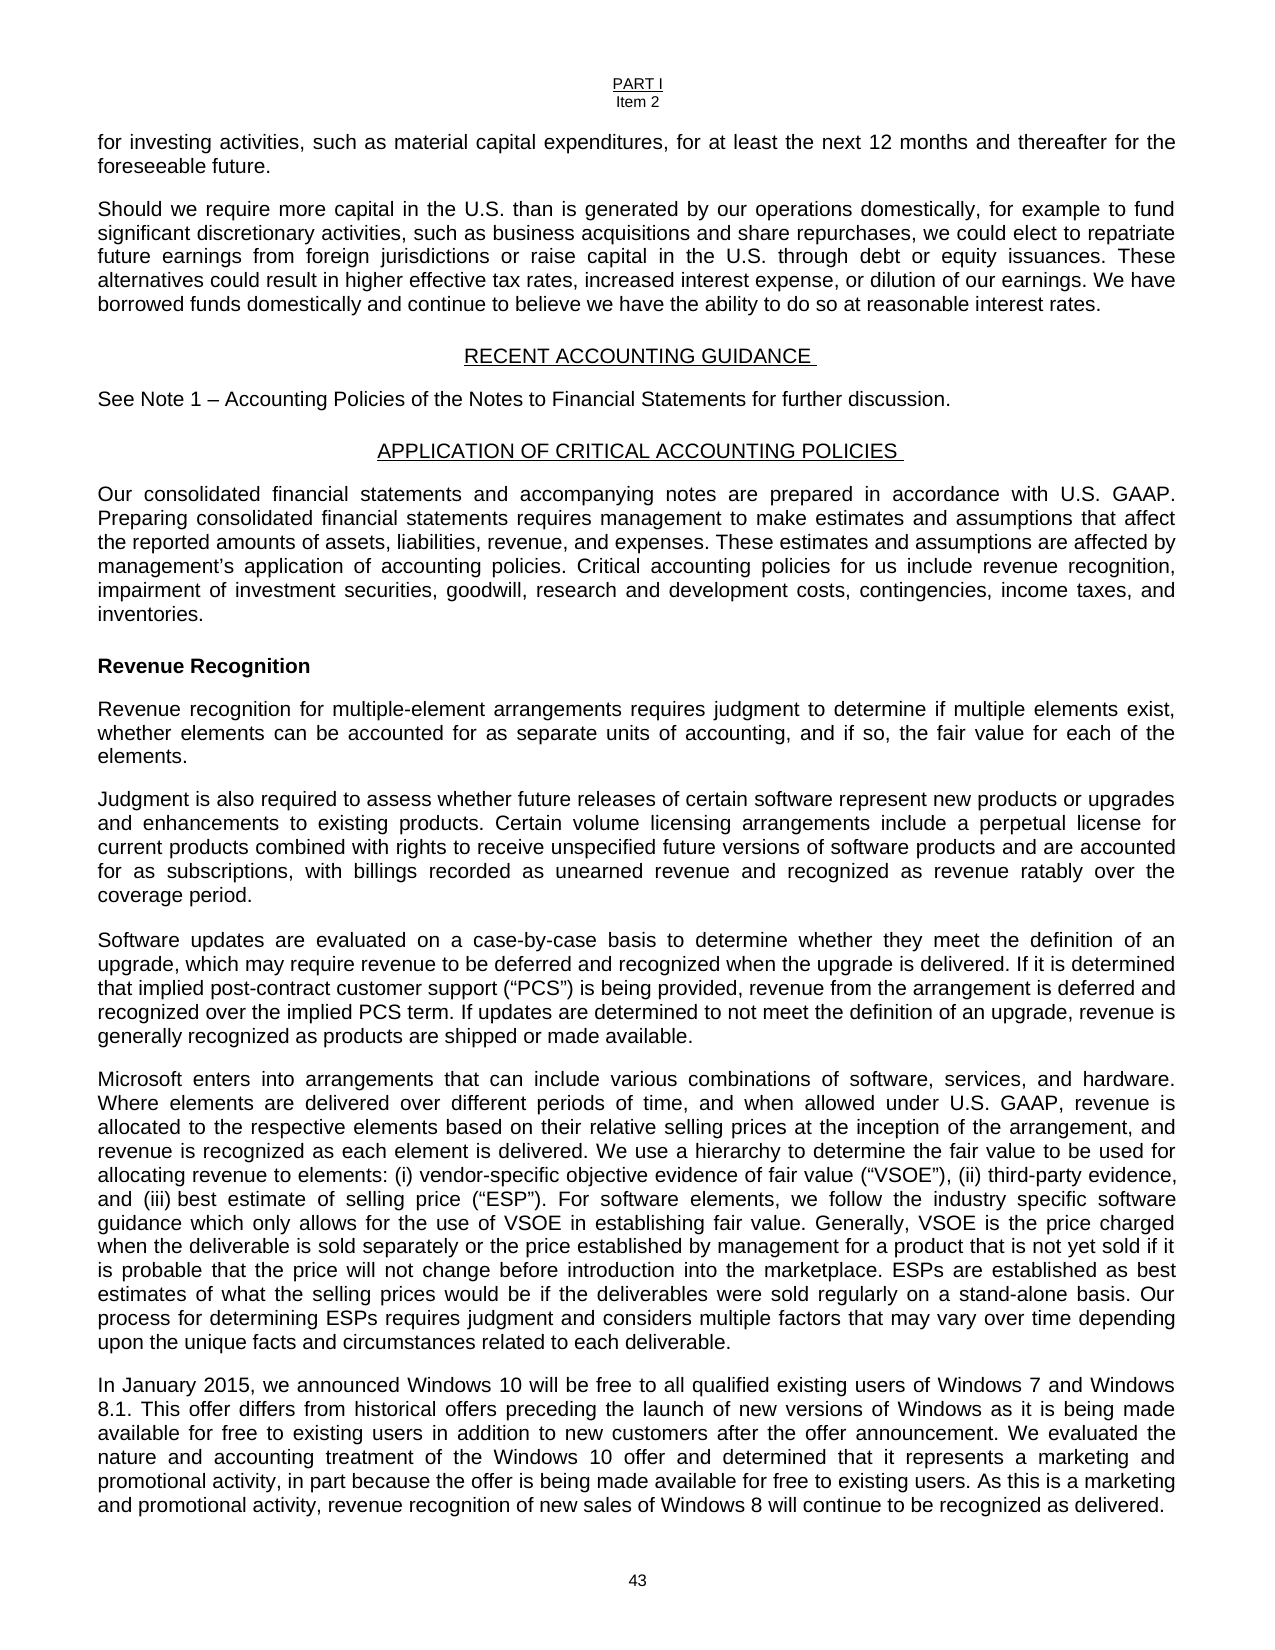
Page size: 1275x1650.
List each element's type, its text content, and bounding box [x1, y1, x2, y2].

text See Note 1 – Accounting Policies of the Notes to Financial Statements for further discussion. [97, 387, 1177, 411]
text RECENT ACCOUNTING GUIDANCE [97, 344, 1177, 368]
text Revenue recognition for multiple-element arrangements requires judgment to determine if multiple elements exist, whether elements can be accounted for as separate units of accounting, and if so, the fair value for each of the elements. [97, 696, 1177, 768]
text Should we require more capital in the U.S. than is generated by our operations domestically, for example to fund significant discretionary activities, such as business acquisitions and share repurchases, we could elect to repatriate future earnings from foreign jurisdictions or raise capital in the U.S. through debt or equity issuances. These alternatives could result in higher effective tax rates, increased interest expense, or dilution of our earnings. We have borrowed funds domestically and continue to believe we have the ability to do so at reasonable interest rates. [97, 196, 1177, 316]
text Software updates are evaluated on a case-by-case basis to determine whether they meet the definition of an upgrade, which may require revenue to be deferred and recognized when the upgrade is delivered. If it is determined that implied post-contract customer support (“PCS”) is being provided, revenue from the arrangement is deferred and recognized over the implied PCS term. If updates are determined to not meet the definition of an upgrade, revenue is generally recognized as products are shipped or made available. [97, 928, 1177, 1048]
text In January 2015, we announced Windows 10 will be free to all qualified existing users of Windows 7 and Windows 8.1. This offer differs from historical offers preceding the launch of new versions of Windows as it is being made available for free to existing users in addition to new customers after the offer announcement. We evaluated the nature and accounting treatment of the Windows 10 offer and determined that it represents a marketing and promotional activity, in part because the offer is being made available for free to existing users. As this is a marketing and promotional activity, revenue recognition of new sales of Windows 8 will continue to be recognized as delivered. [97, 1373, 1177, 1517]
text Revenue Recognition [97, 654, 1177, 678]
text Our consolidated financial statements and accompanying notes are prepared in accordance with U.S. GAAP. Preparing consolidated financial statements requires management to make estimates and assumptions that affect the reported amounts of assets, liabilities, revenue, and expenses. These estimates and assumptions are affected by management’s application of accounting policies. Critical accounting policies for us include revenue recognition, impairment of investment securities, goodwill, research and development costs, contingencies, income taxes, and inventories. [97, 482, 1177, 626]
text Microsoft enters into arrangements that can include various combinations of software, services, and hardware. Where elements are delivered over different periods of time, and when allowed under U.S. GAAP, revenue is allocated to the respective elements based on their relative selling prices at the inception of the arrangement, and revenue is recognized as each element is delivered. We use a hierarchy to determine the fair value to be used for allocating revenue to elements: (i) vendor-specific objective evidence of fair value (“VSOE”), (ii) third-party evidence, and (iii) best estimate of selling price (“ESP”). For software elements, we follow the industry specific software guidance which only allows for the use of VSOE in establishing fair value. Generally, VSOE is the price charged when the deliverable is sold separately or the price established by management for a product that is not yet sold if it is probable that the price will not change before introduction into the marketplace. ESPs are established as best estimates of what the selling prices would be if the deliverables were sold regularly on a stand-alone basis. Our process for determining ESPs requires judgment and considers multiple factors that may vary over time depending upon the unique facts and circumstances related to each deliverable. [97, 1067, 1177, 1354]
text Judgment is also required to assess whether future releases of certain software represent new products or upgrades and enhancements to existing products. Certain volume licensing arrangements include a perpetual license for current products combined with rights to receive unspecified future versions of software products and are accounted for as subscriptions, with billings recorded as unearned revenue and recognized as revenue ratably over the coverage period. [97, 787, 1177, 907]
text APPLICATION OF CRITICAL ACCOUNTING POLICIES [97, 439, 1177, 463]
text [97, 130, 1177, 178]
